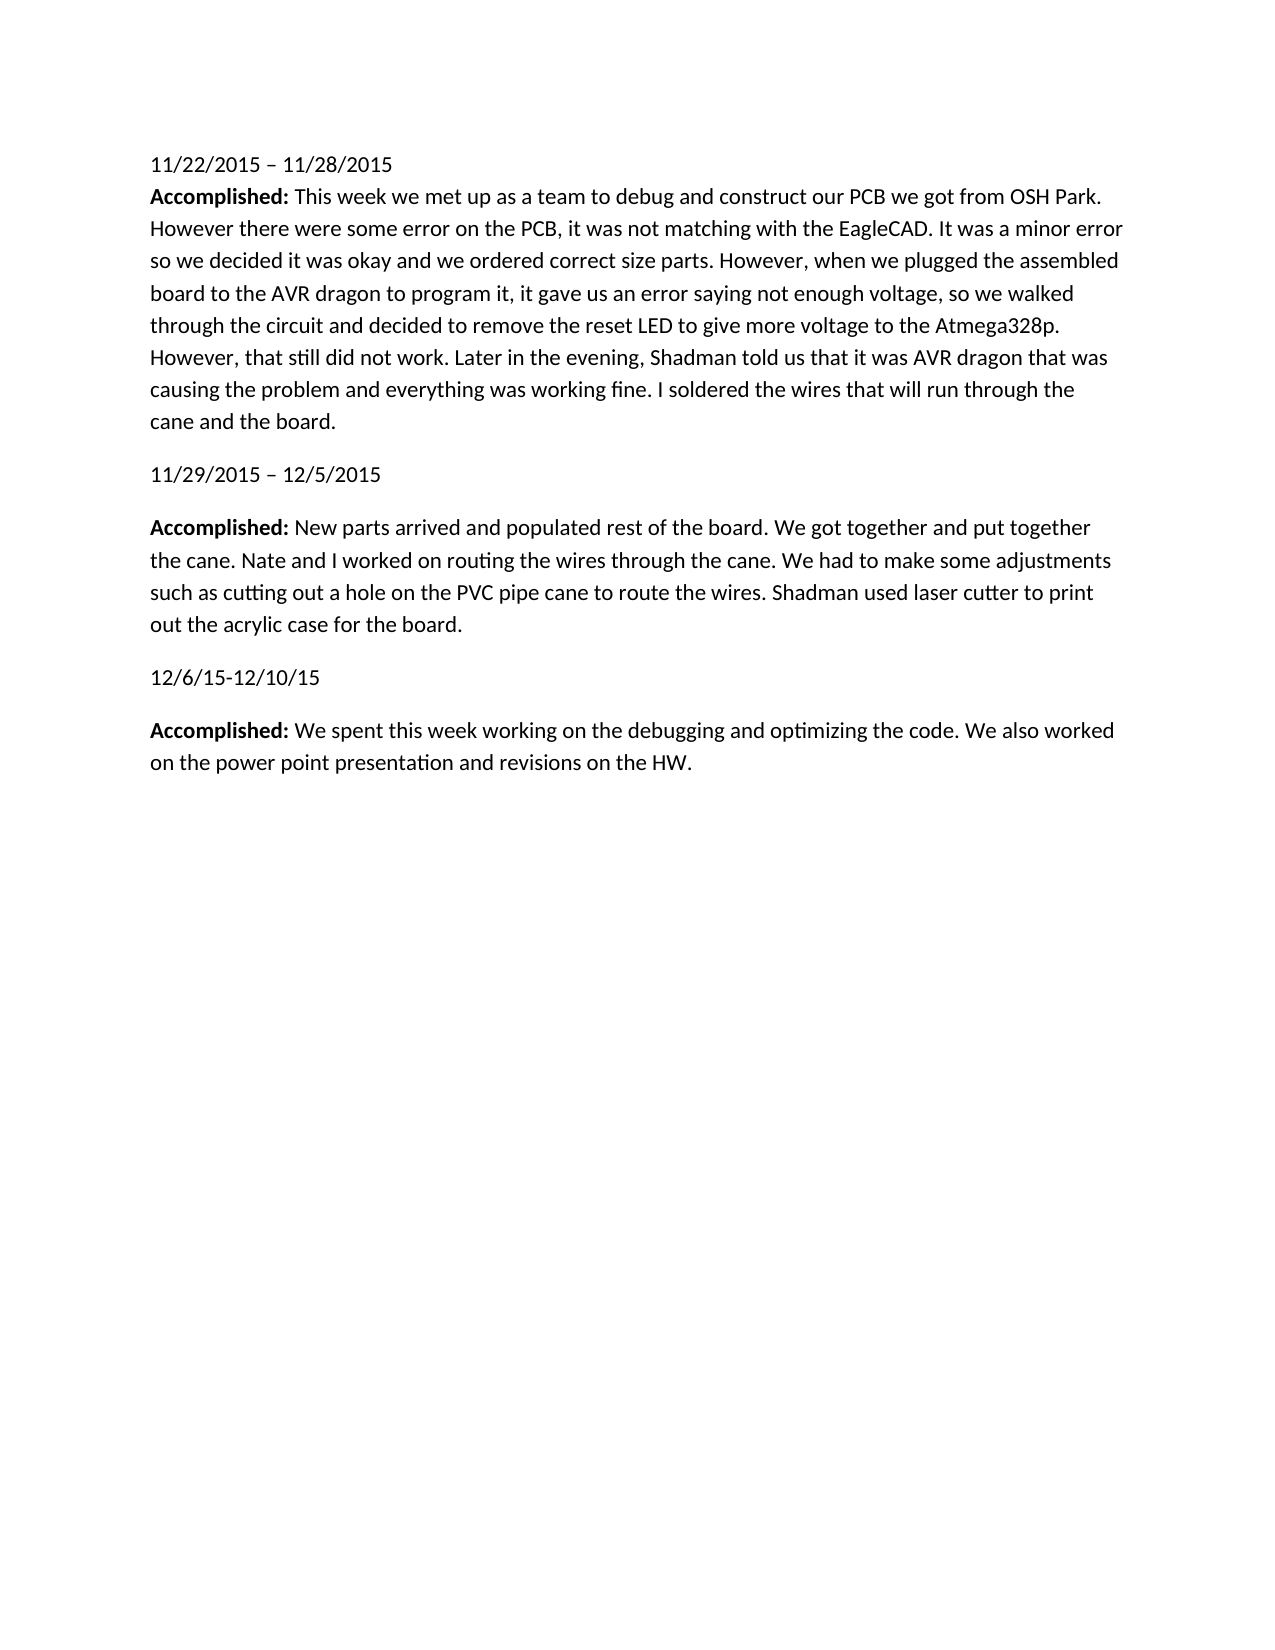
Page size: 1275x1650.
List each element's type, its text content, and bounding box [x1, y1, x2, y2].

text 11/29/2015 – 12/5/2015 [150, 461, 1125, 488]
text Accomplished: We spent this week working on the debugging and optimizing the code. We also worked on the power point presentation and revisions on the HW. [150, 716, 1125, 776]
text 12/6/15-12/10/15 [150, 663, 1125, 691]
text 11/22/2015 – 11/28/2015 [150, 150, 1125, 178]
text Accomplished: This week we met up as a team to debug and construct our PCB we got from OSH Park. However there were some error on the PCB, it was not matching with the EagleCAD. It was a minor error so we decided it was okay and we ordered correct size parts. However, when we plugged the assembled board to the AVR dragon to program it, it gave us an error saying not enough voltage, so we walked through the circuit and decided to remove the reset LED to give more voltage to the Atmega328p. However, that still did not work. Later in the evening, Shadman told us that it was AVR dragon that was causing the problem and everything was working fine. I soldered the wires that will run through the cane and the board. [150, 182, 1125, 436]
text Accomplished: New parts arrived and populated rest of the board. We got together and put together the cane. Nate and I worked on routing the wires through the cane. We had to make some adjustments such as cutting out a hole on the PVC pipe cane to route the wires. Shadman used laser cutter to print out the acrylic case for the board. [150, 513, 1125, 638]
